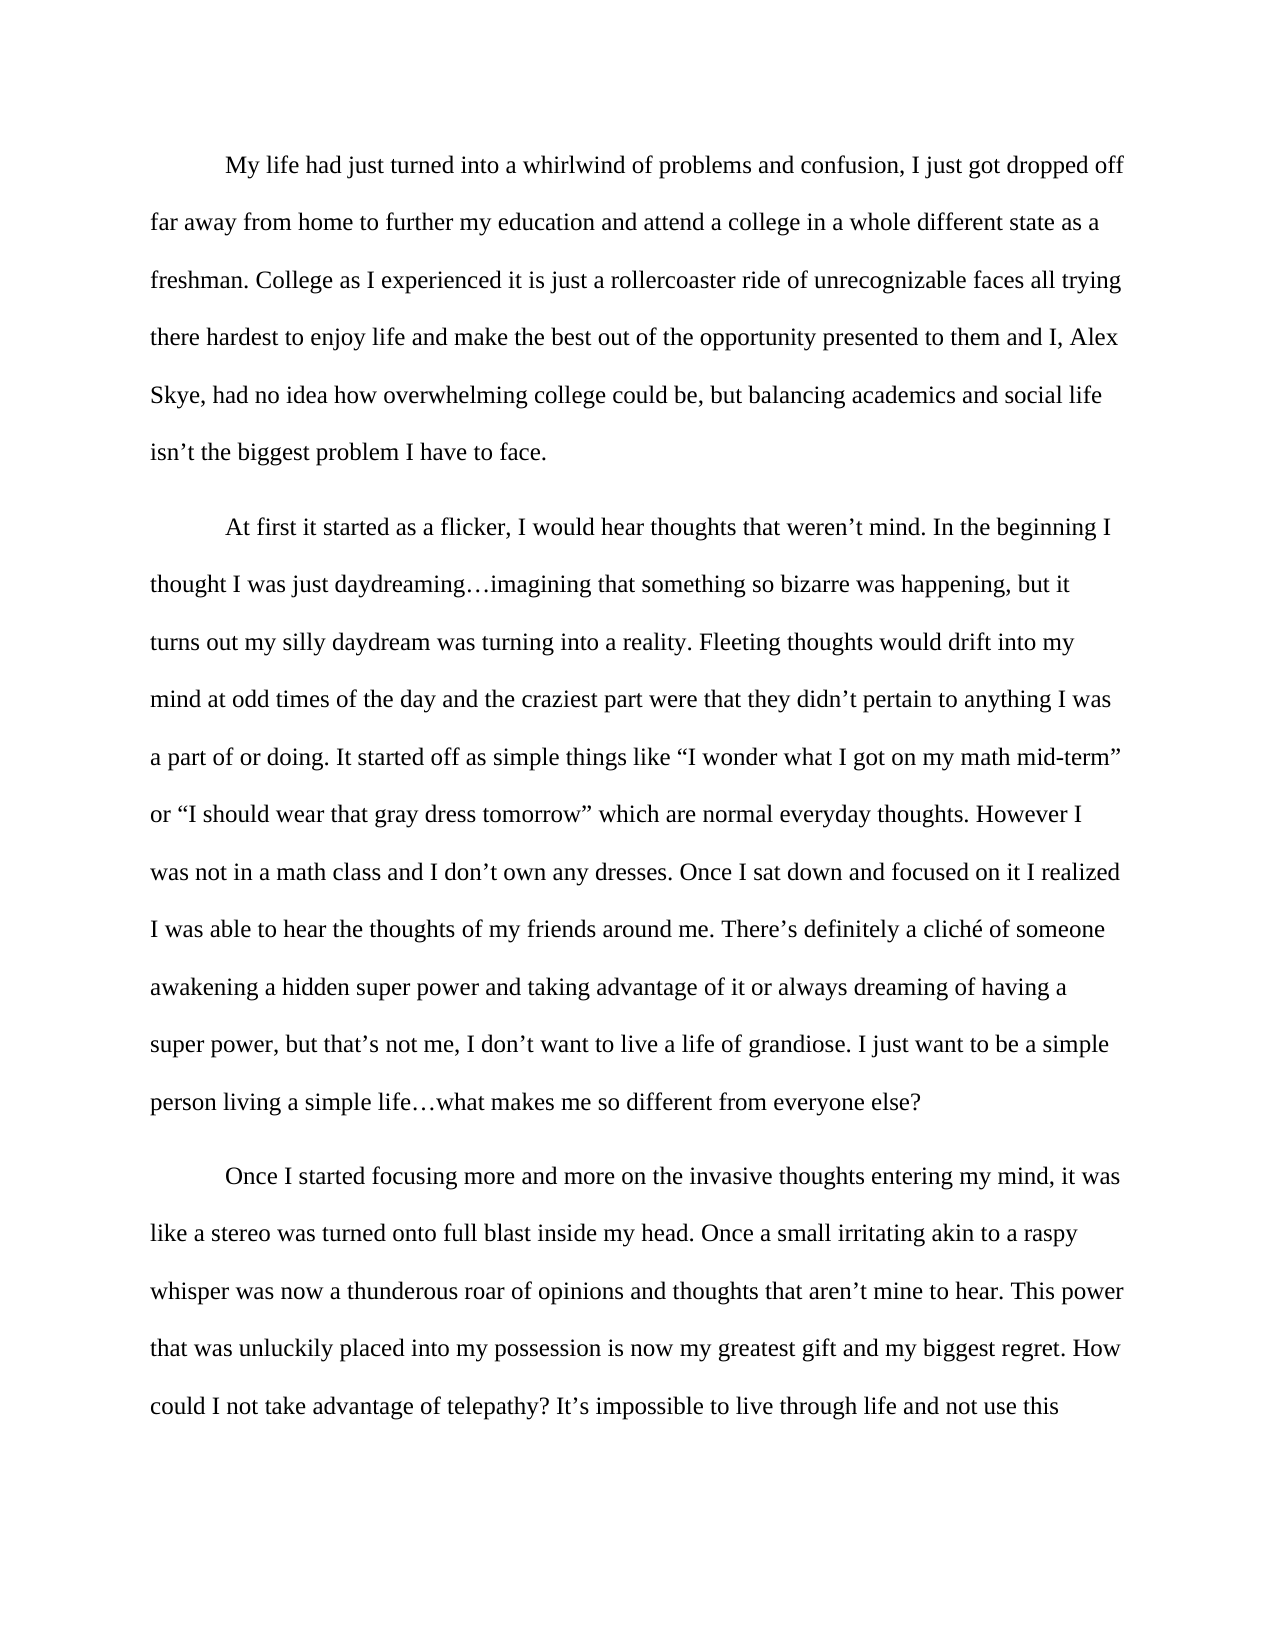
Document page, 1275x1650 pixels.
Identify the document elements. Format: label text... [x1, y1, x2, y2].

text At first it started as a flicker, I would hear thoughts that weren’t mind. In the beginning I thought I was just daydreaming…imagining that something so bizarre was happening, but it turns out my silly daydream was turning into a reality. Fleeting thoughts would drift into my mind at odd times of the day and the craziest part were that they didn’t pertain to anything I was a part of or doing. It started off as simple things like “I wonder what I got on my math mid-term” or “I should wear that gray dress tomorrow” which are normal everyday thoughts. However I was not in a math class and I don’t own any dresses. Once I sat down and focused on it I realized I was able to hear the thoughts of my friends around me. There’s definitely a cliché of someone awakening a hidden super power and taking advantage of it or always dreaming of having a super power, but that’s not me, I don’t want to live a life of grandiose. I just want to be a simple person living a simple life…what makes me so different from everyone else? [150, 512, 1125, 1115]
text My life had just turned into a whirlwind of problems and confusion, I just got dropped off far away from home to further my education and attend a college in a whole different state as a freshman. College as I experienced it is just a rollercoaster ride of unrecognizable faces all trying there hardest to enjoy life and make the best out of the opportunity presented to them and I, Alex Skye, had no idea how overwhelming college could be, but balancing academics and social life isn’t the biggest problem I have to face. [150, 150, 1125, 466]
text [150, 1161, 1125, 1419]
